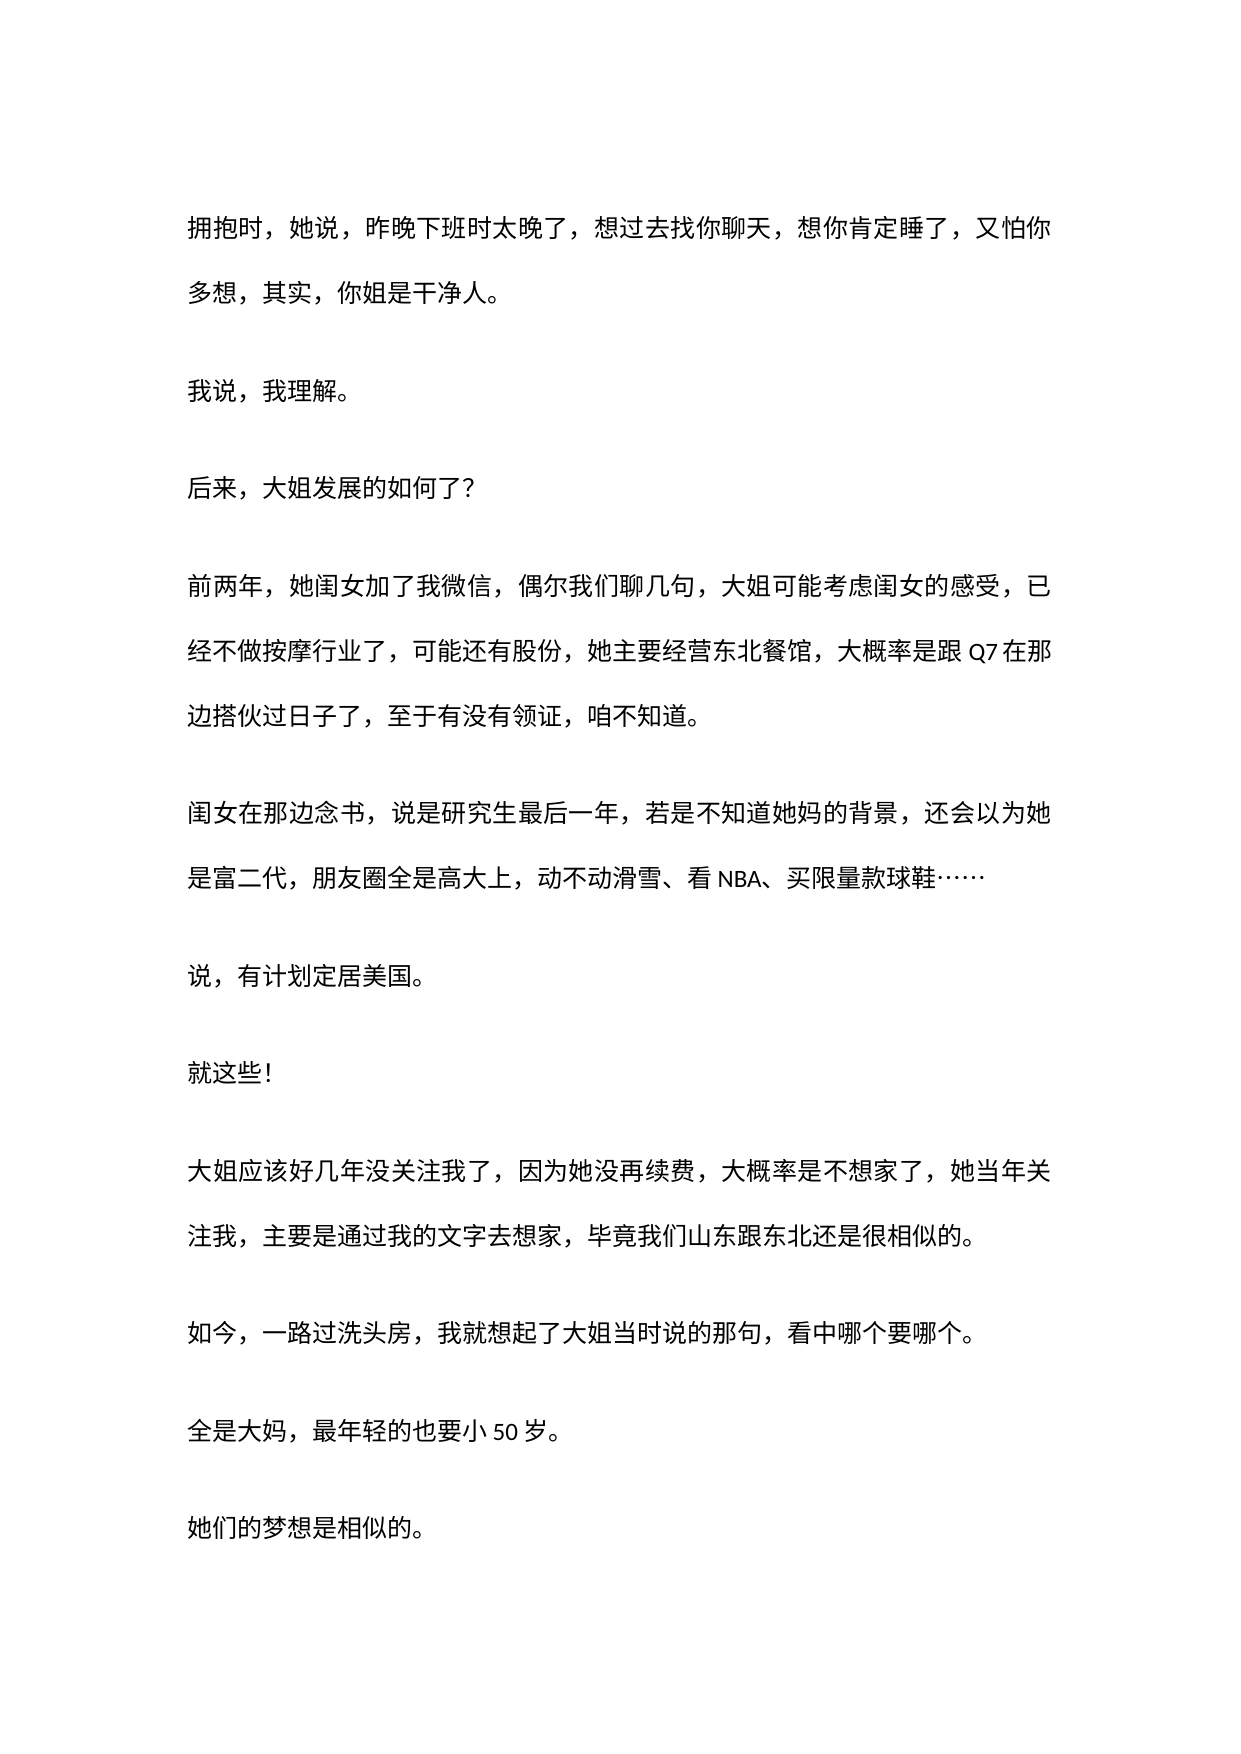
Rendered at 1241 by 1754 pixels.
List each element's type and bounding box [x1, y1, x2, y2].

text [187, 162, 1053, 1559]
